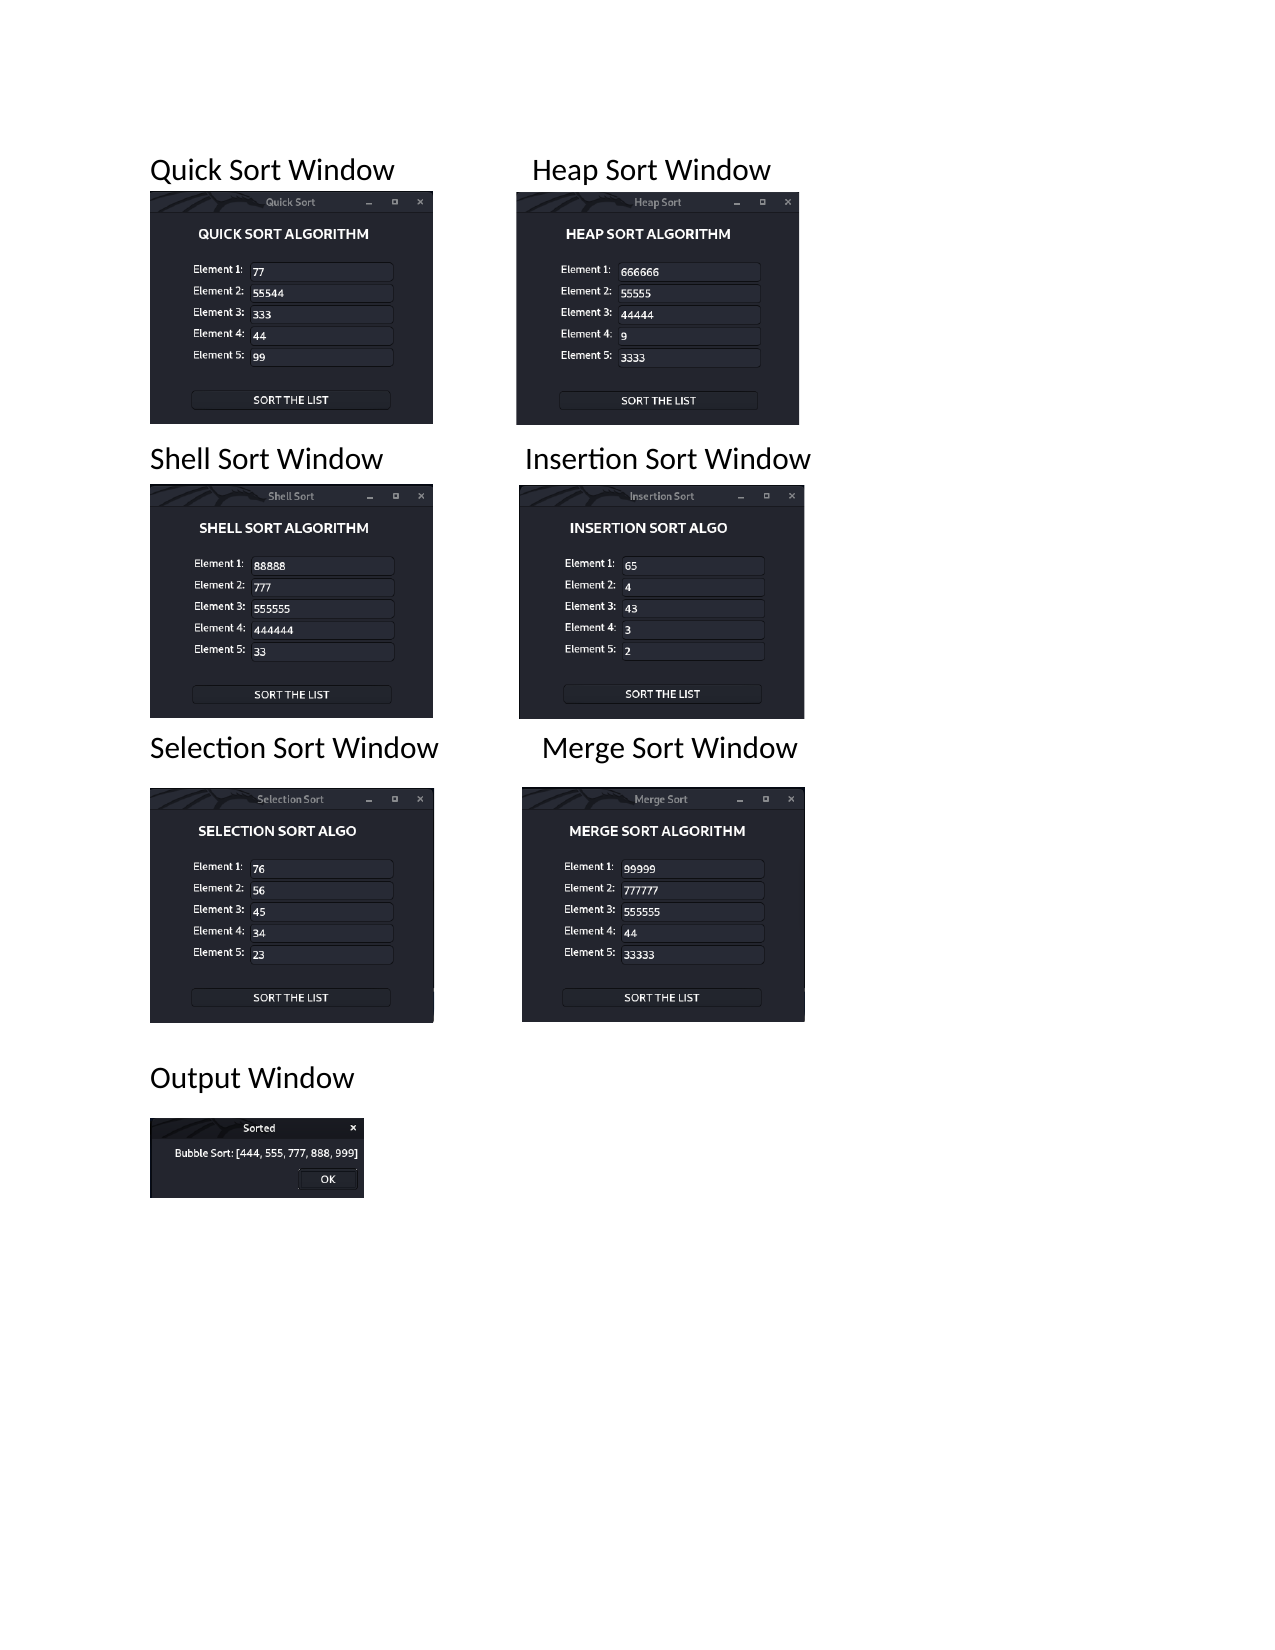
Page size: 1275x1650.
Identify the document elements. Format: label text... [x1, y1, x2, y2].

picture [150, 788, 435, 1023]
text Quick Sort Window Heap Sort Window [150, 150, 1125, 188]
text Shell Sort Window Insertion Sort Window [150, 439, 1125, 477]
picture [519, 485, 805, 719]
picture [516, 192, 800, 425]
picture [150, 191, 433, 424]
text Selection Sort Window Merge Sort Window [150, 728, 1125, 766]
text Output Window [150, 1058, 1125, 1096]
picture [150, 484, 433, 718]
picture [522, 787, 805, 1022]
picture [150, 1118, 364, 1198]
